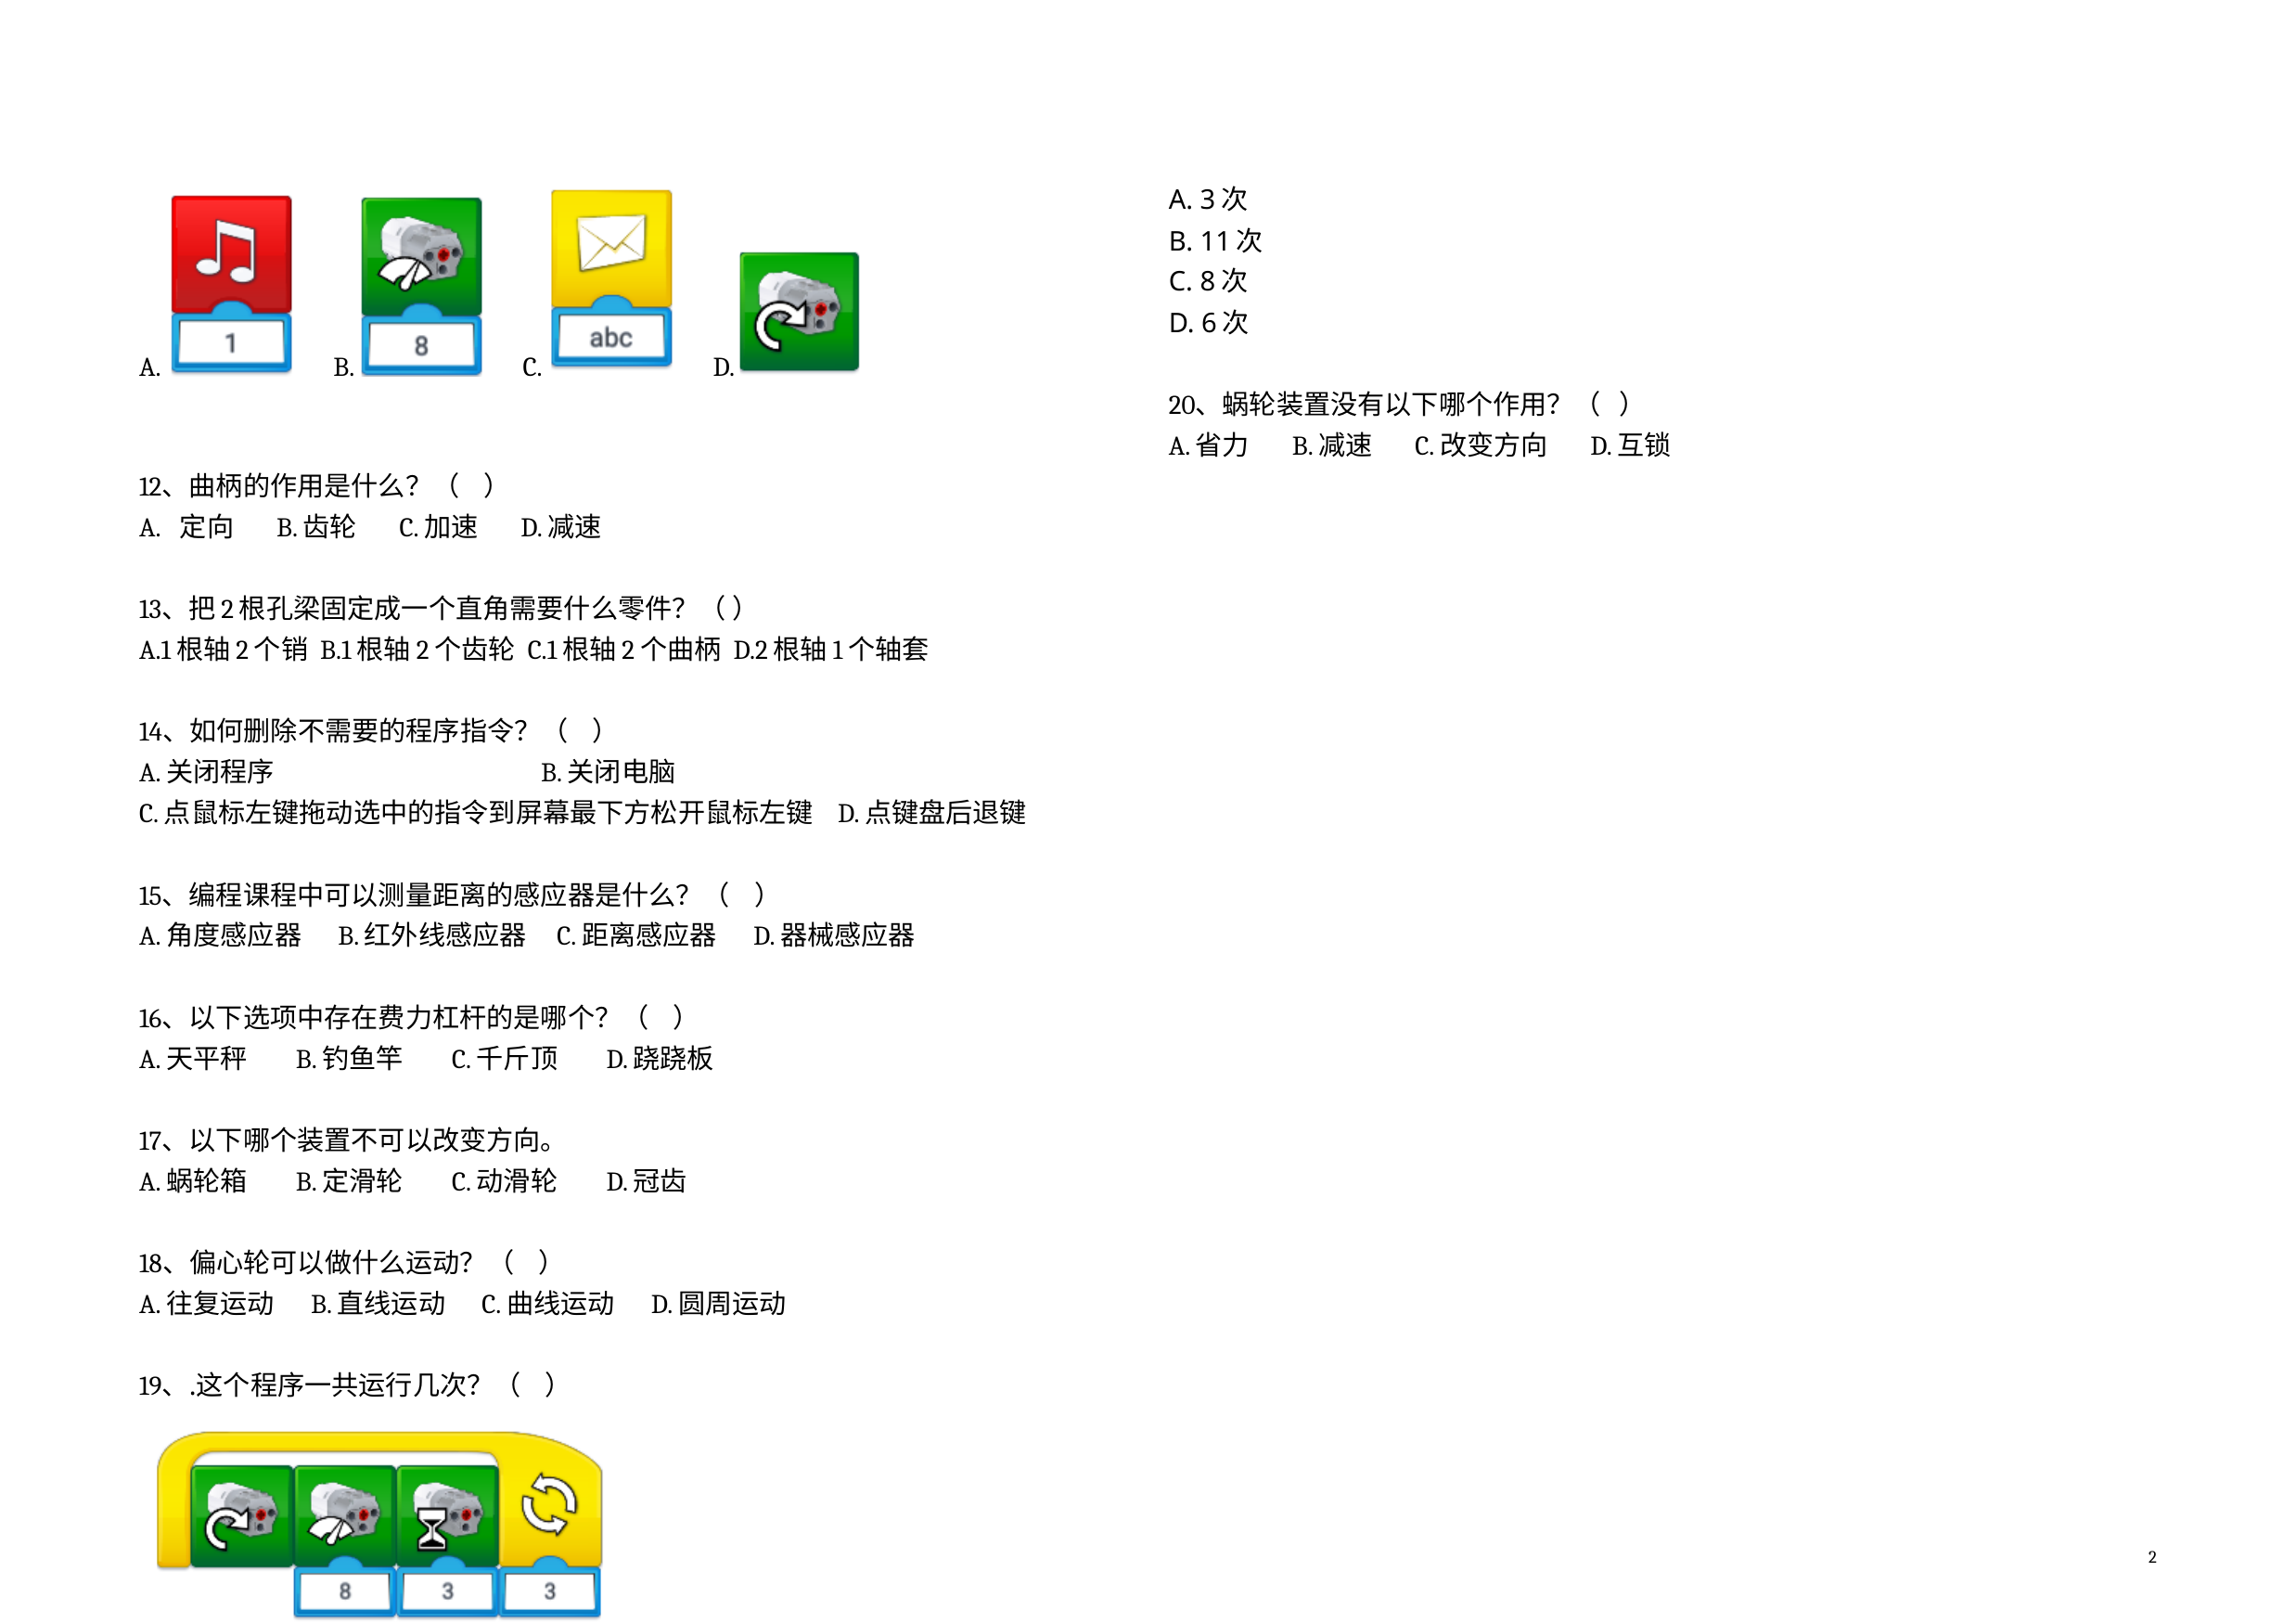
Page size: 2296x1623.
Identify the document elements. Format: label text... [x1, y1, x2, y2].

text 20、蜗轮装置没有以下哪个作用？（ ） [1168, 381, 2157, 423]
text C. 点鼠标左键拖动选中的指令到屏幕最下方松开鼠标左键 D. 点键盘后退键 [139, 791, 1127, 831]
picture [166, 190, 298, 377]
picture [156, 1429, 603, 1623]
picture [739, 247, 864, 377]
text A. 蜗轮箱 B. 定滑轮 C. 动滑轮 D. 冠齿 [139, 1159, 1127, 1200]
text 15、编程课程中可以测量距离的感应器是什么？（ ） [139, 872, 1127, 913]
picture [359, 192, 488, 377]
text A. 定向 B. 齿轮 C. 加速 D. 减速 [139, 505, 1127, 546]
text D. 6次 [1168, 300, 2157, 341]
text 19、.这个程序一共运行几次？（ ） [139, 1363, 1127, 1404]
text 13、把2根孔梁固定成一个直角需要什么零件？（ ） [139, 586, 1127, 627]
text C. 8次 [1168, 259, 2157, 300]
text A. 关闭程序 B. 关闭电脑 [139, 750, 1127, 791]
text 17、以下哪个装置不可以改变方向。 [139, 1117, 1127, 1159]
text A.1根轴2个销 B.1根轴2个齿轮 C.1根轴2个曲柄 D.2根轴1个轴套 [139, 627, 1127, 668]
text A. 往复运动 B. 直线运动 C. 曲线运动 D. 圆周运动 [139, 1282, 1127, 1322]
text 14、如何删除不需要的程序指令？（ ） [139, 709, 1127, 750]
text 18、偏心轮可以做什么运动？（ ） [139, 1241, 1127, 1282]
text 12、曲柄的作用是什么？（ ） [139, 463, 1127, 505]
text B. 11次 [1168, 218, 2157, 259]
text A. 3次 [1168, 177, 2157, 218]
picture [547, 177, 677, 377]
text A. 角度感应器 B. 红外线感应器 C. 距离感应器 D. 器械感应器 [139, 913, 1127, 954]
text A. 天平秤 B. 钓鱼竿 C. 千斤顶 D. 跷跷板 [139, 1036, 1127, 1077]
text 16、以下选项中存在费力杠杆的是哪个？（ ） [139, 995, 1127, 1036]
text A. 省力 B. 减速 C. 改变方向 D. 互锁 [1168, 423, 2157, 463]
